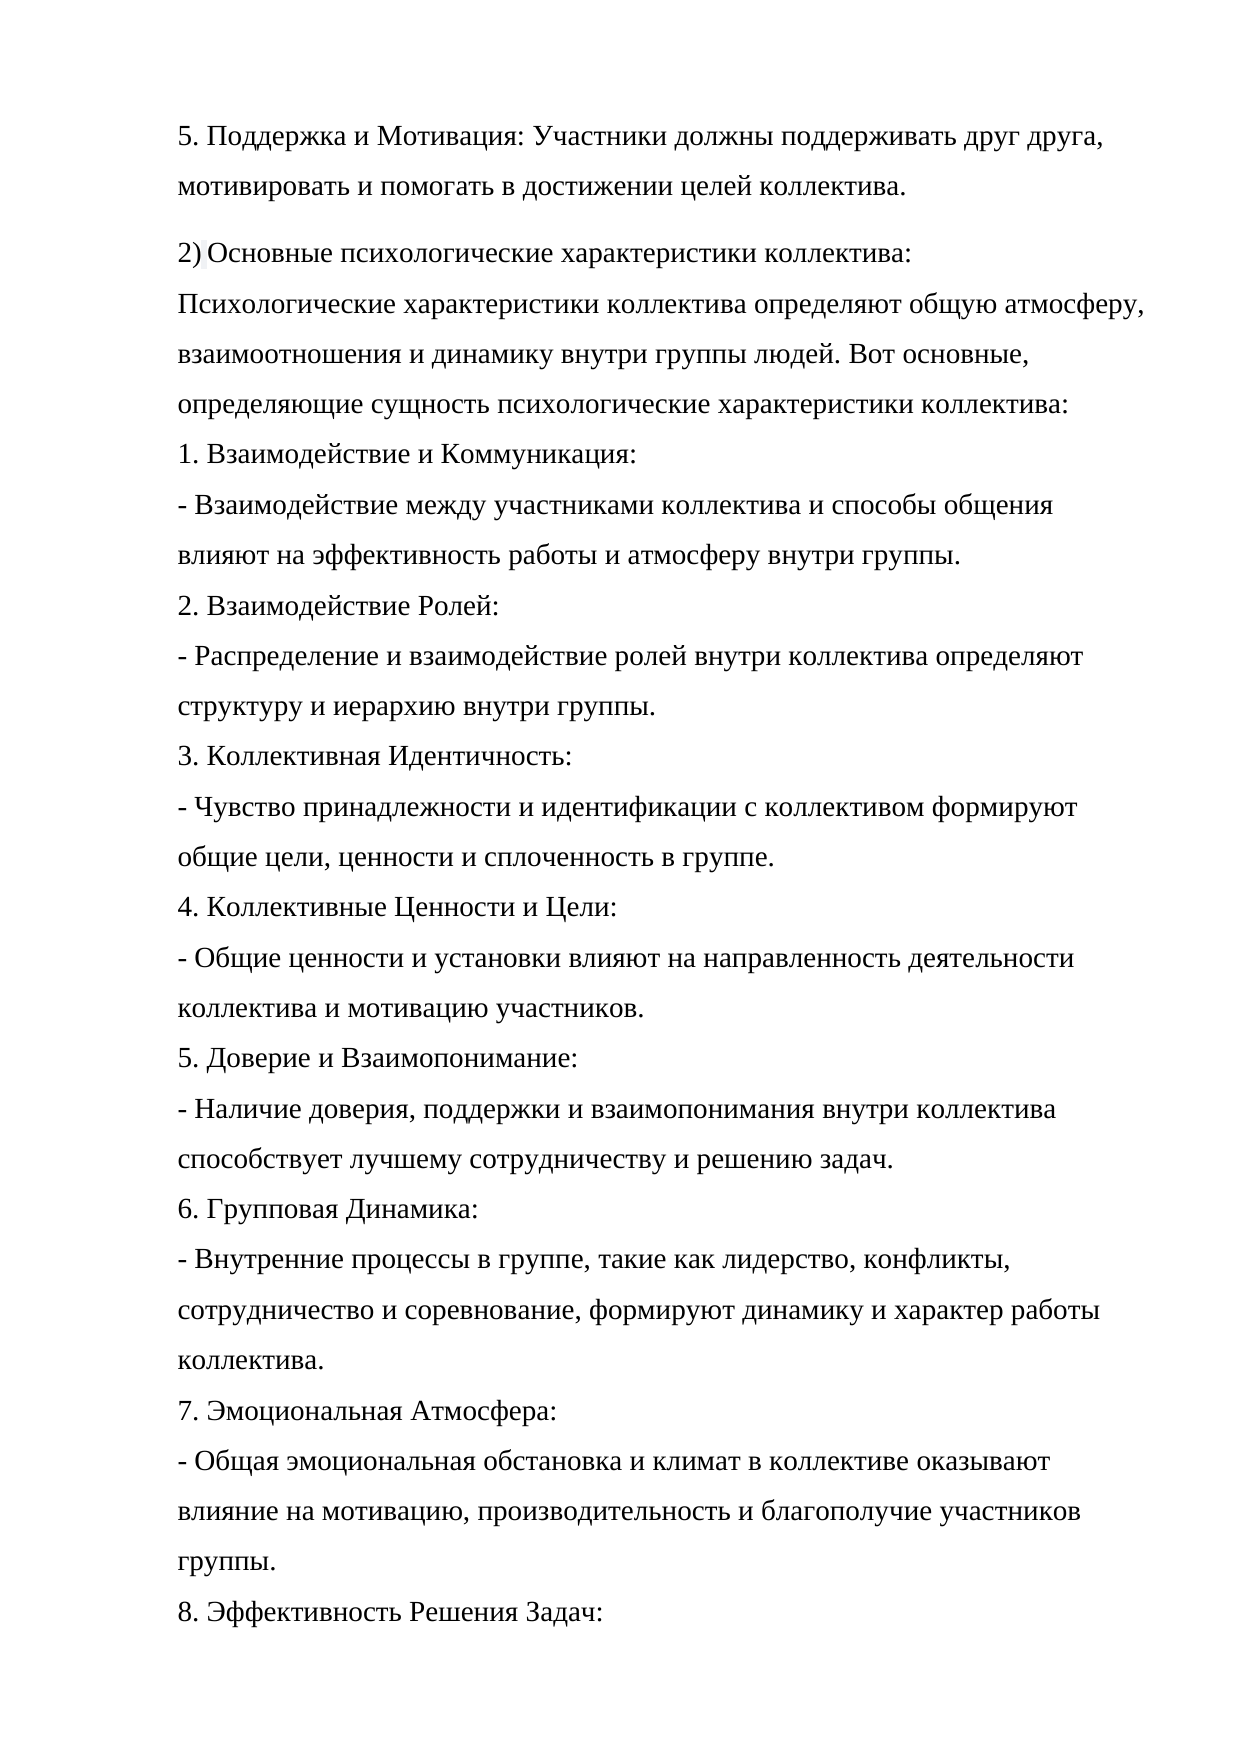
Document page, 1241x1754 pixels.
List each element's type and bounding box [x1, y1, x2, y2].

text [177, 235, 1152, 1627]
text [177, 118, 1152, 202]
